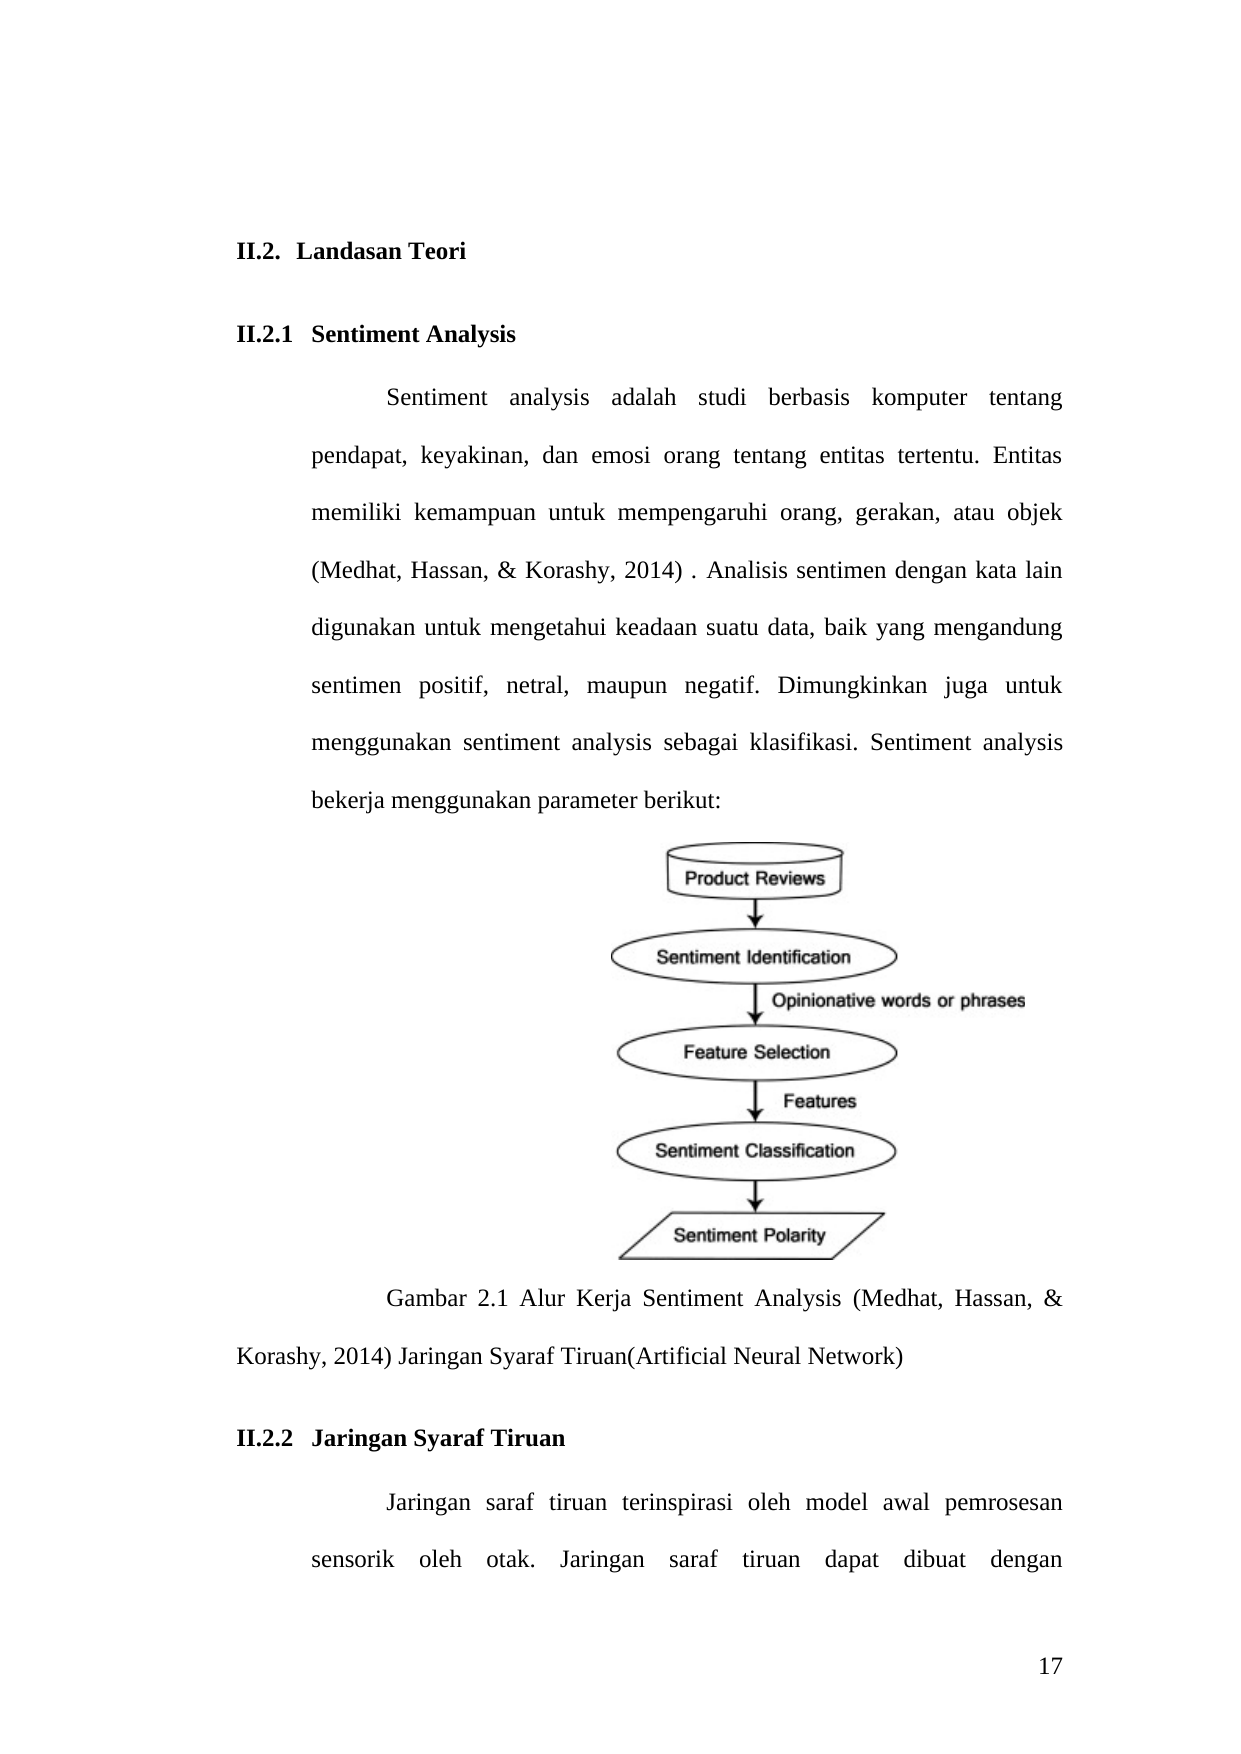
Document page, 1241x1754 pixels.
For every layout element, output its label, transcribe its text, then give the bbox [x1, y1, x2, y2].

subtitle Sentiment Analysis [236, 319, 1063, 347]
list Sentiment analysis adalah studi berbasis komputer tentang pendapat, keyakinan, dan emosi orang tentang entitas tertentu. Entitas memiliki kemampuan untuk mempengaruhi orang, gerakan, atau objek (Medhat, Hassan, & Korashy, 2014) . Analisis sentimen dengan kata lain digunakan untuk mengetahui keadaan suatu data, baik yang mengandung sentimen positif, netral, maupun negatif. Dimungkinkan juga untuk menggunakan sentiment analysis sebagai klasifikasi. Sentiment analysis bekerja menggunakan parameter berikut: [311, 382, 1063, 814]
picture [611, 842, 1025, 1260]
subtitle Jaringan Syaraf Tiruan [236, 1423, 1063, 1452]
subtitle Landasan Teori [236, 236, 1063, 265]
text Gambar 2.1 Alur Kerja Sentiment Analysis Jaringan Syaraf Tiruan(Artificial Neural Network) [236, 1283, 1063, 1369]
